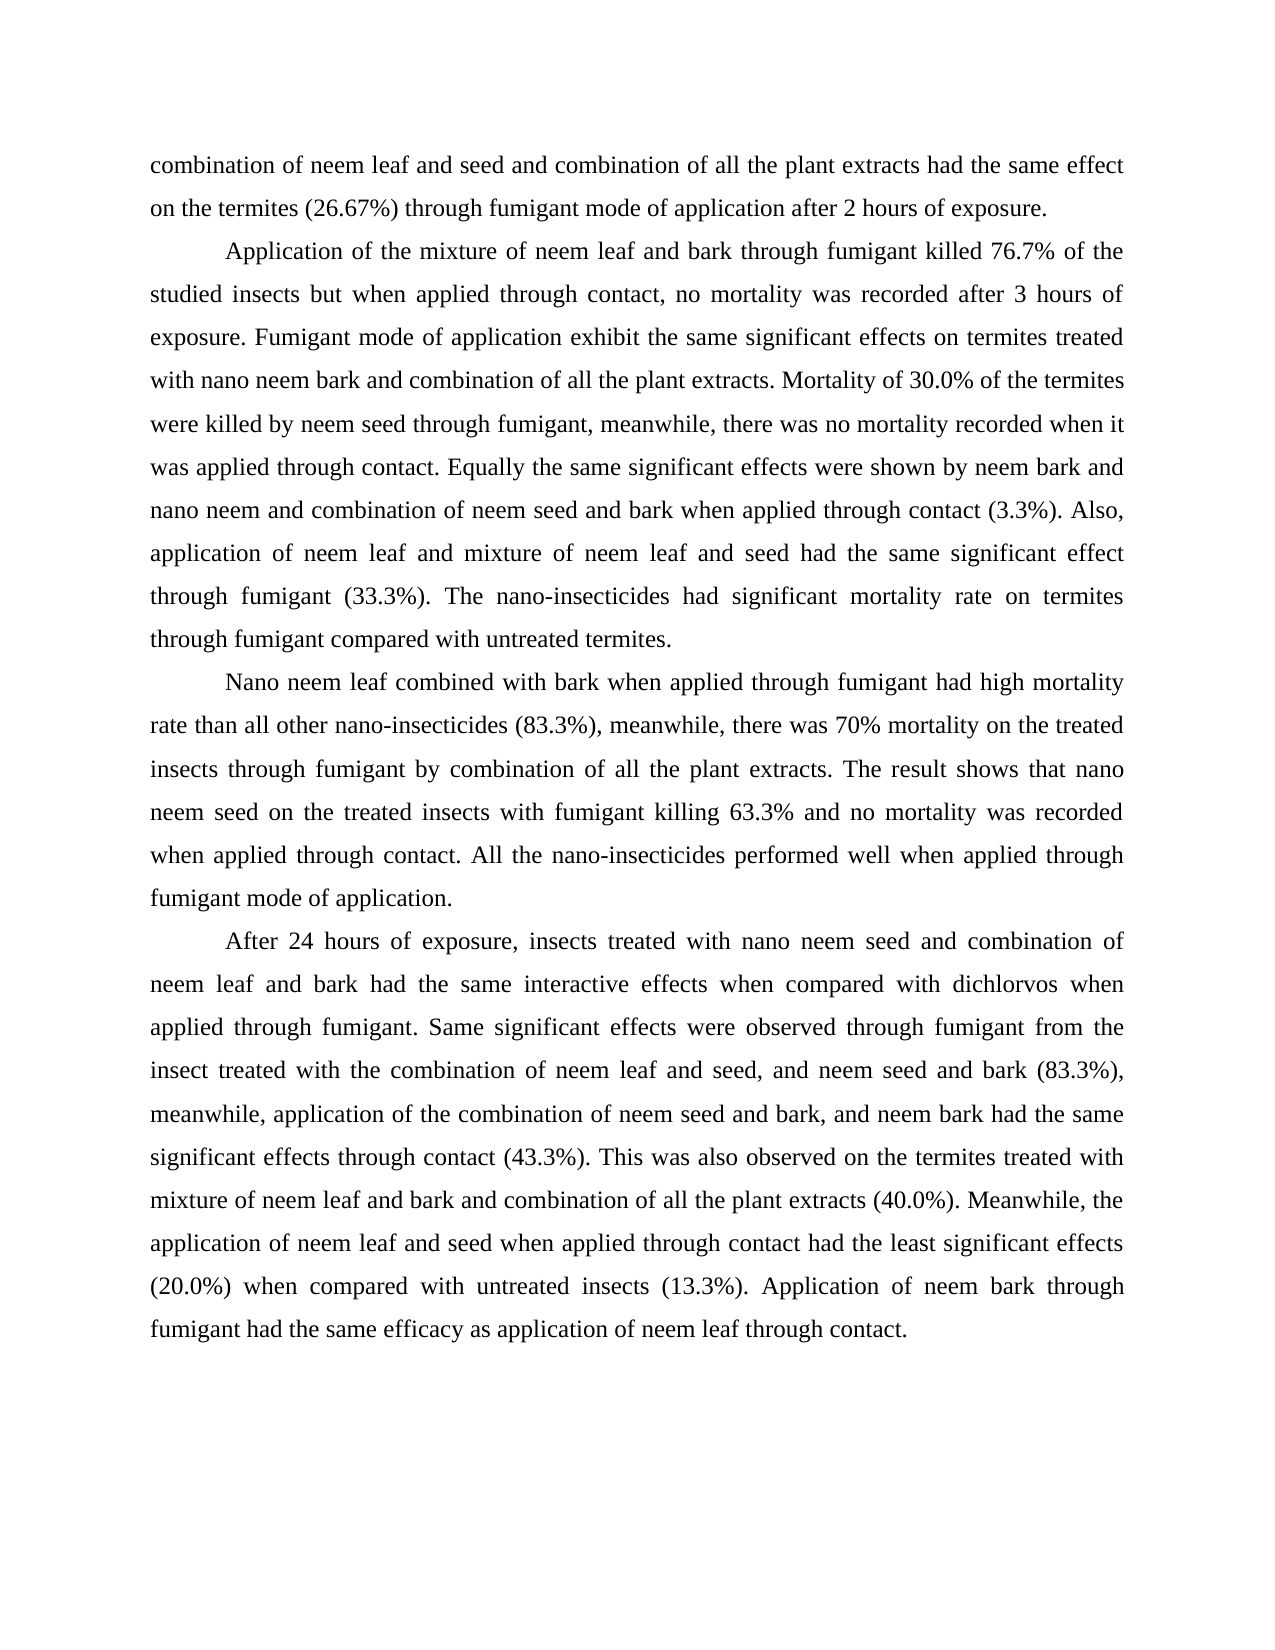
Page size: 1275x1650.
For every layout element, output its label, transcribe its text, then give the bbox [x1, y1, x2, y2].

text Nano neem leaf combined with bark when applied through fumigant had high mortality rate than all other nano-insecticides (83.3%), meanwhile, there was 70% mortality on the treated insects through fumigant by combination of all the plant extracts. The result shows that nano neem seed on the treated insects with fumigant killing 63.3% and no mortality was recorded when applied through contact. All the nano-insecticides performed well when applied through fumigant mode of application. [150, 667, 1125, 912]
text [150, 150, 1125, 222]
text Application of the mixture of neem leaf and bark through fumigant killed 76.7% of the studied insects but when applied through contact, no mortality was recorded after 3 hours of exposure. Fumigant mode of application exhibit the same significant effects on termites treated with nano neem bark and combination of all the plant extracts. Mortality of 30.0% of the termites were killed by neem seed through fumigant, meanwhile, there was no mortality recorded when it was applied through contact. Equally the same significant effects were shown by neem bark and nano neem and combination of neem seed and bark when applied through contact (3.3%). Also, application of neem leaf and mixture of neem leaf and seed had the same significant effect through fumigant (33.3%). The nano-insecticides had significant mortality rate on termites through fumigant compared with untreated termites. [150, 236, 1125, 653]
text After 24 hours of exposure, insects treated with nano neem seed and combination of neem leaf and bark had the same interactive effects when compared with dichlorvos when applied through fumigant. Same significant effects were observed through fumigant from the insect treated with the combination of neem leaf and seed, and neem seed and bark (83.3%), meanwhile, application of the combination of neem seed and bark, and neem bark had the same significant effects through contact (43.3%). This was also observed on the termites treated with mixture of neem leaf and bark and combination of all the plant extracts (40.0%). Meanwhile, the application of neem leaf and seed when applied through contact had the least significant effects (20.0%) when compared with untreated insects (13.3%). Application of neem bark through fumigant had the same efficacy as application of neem leaf through contact. [150, 926, 1125, 1343]
